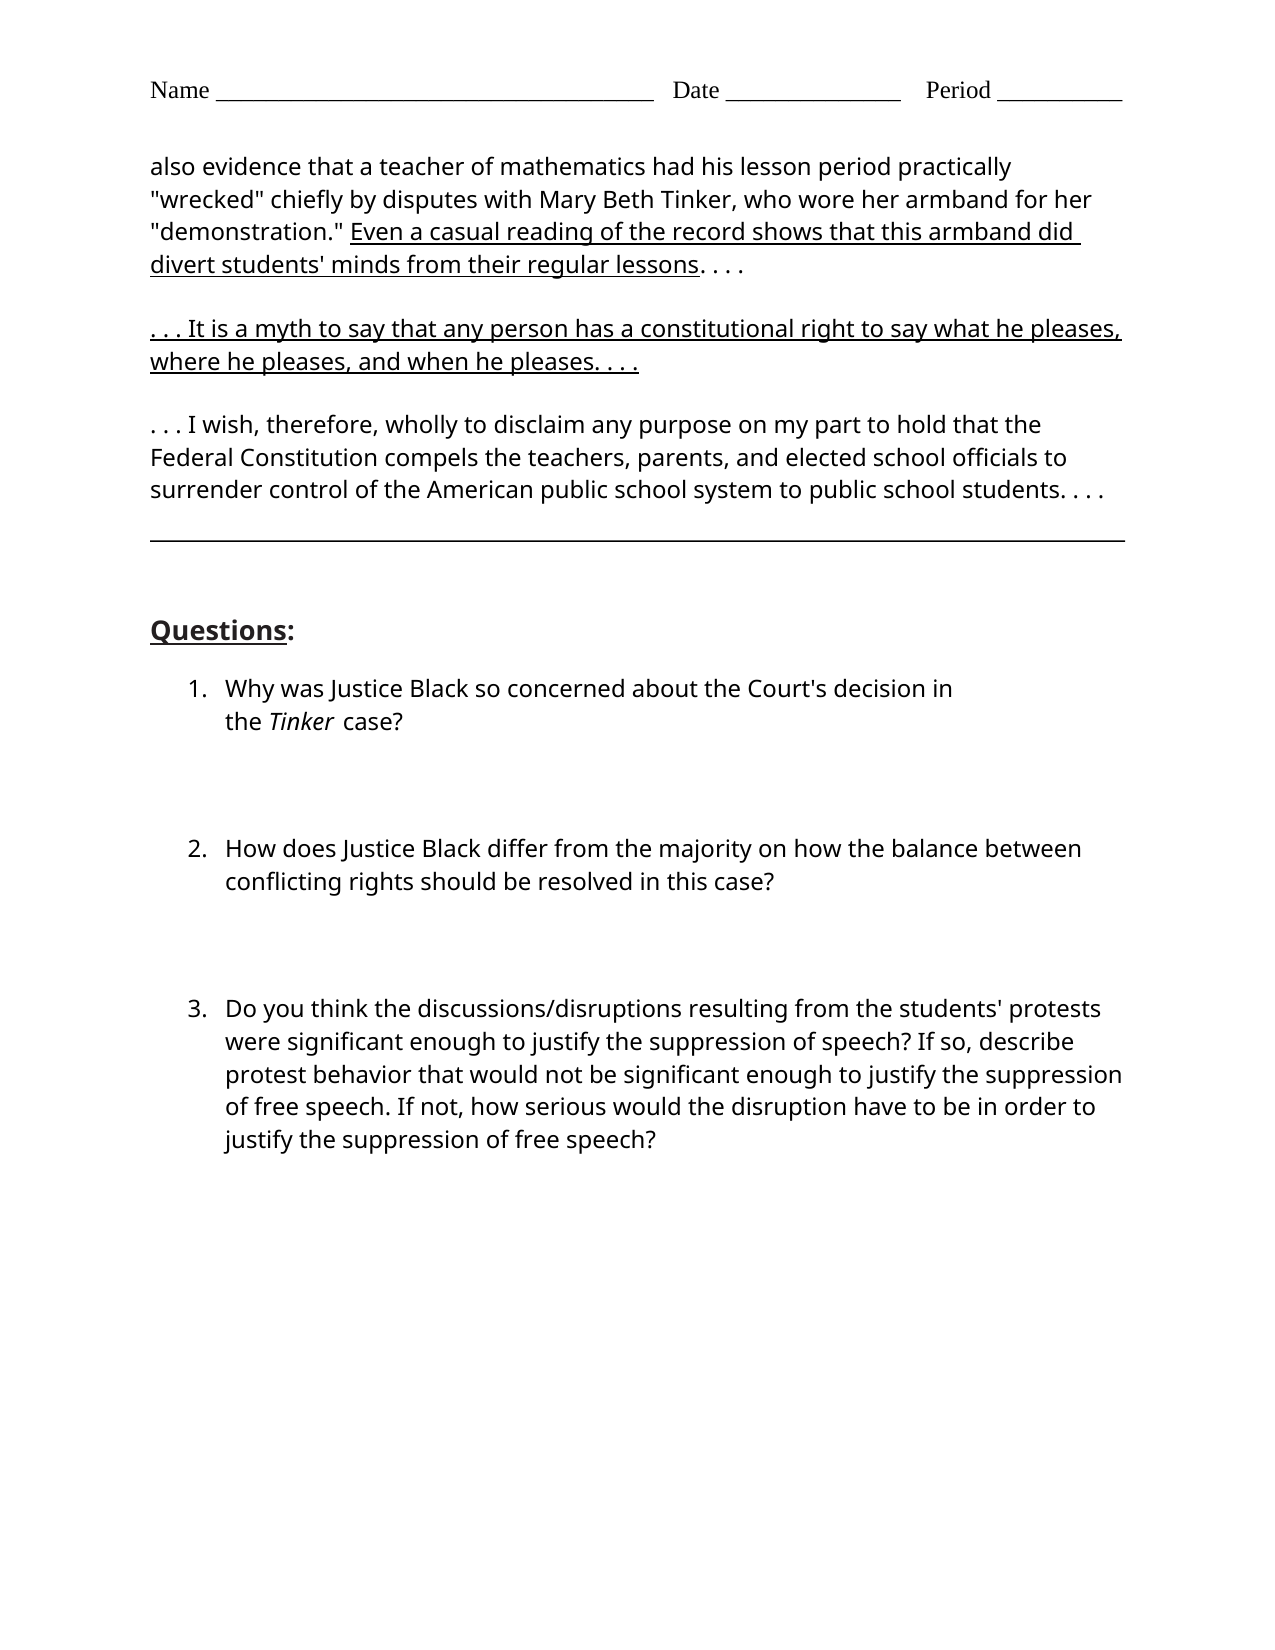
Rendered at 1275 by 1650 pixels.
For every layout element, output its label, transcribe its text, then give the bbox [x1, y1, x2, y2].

text . . . It is a myth to say that any person has a constitutional right to say what he pleases, where he pleases, and when he pleases. . . . [150, 312, 1125, 377]
text Questions: [150, 611, 1125, 648]
list Why was Justice Black so concerned about the Court's decision in the Tinker case? [187, 672, 1125, 737]
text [150, 150, 1125, 280]
list Do you think the discussions/disruptions resulting from the students' protests were significant enough to justify the suppression of speech? If so, describe protest behavior that would not be significant enough to justify the suppression of free speech. If not, how serious would the disruption have to be in order to justify the suppression of free speech? [187, 992, 1125, 1155]
list How does Justice Black differ from the majority on how the balance between conflicting rights should be resolved in this case? [187, 832, 1125, 897]
text . . . I wish, therefore, wholly to disclaim any purpose on my part to hold that the Federal Constitution compels the teachers, parents, and elected school officials to surrender control of the American public school system to public school students. . . . [150, 408, 1125, 506]
